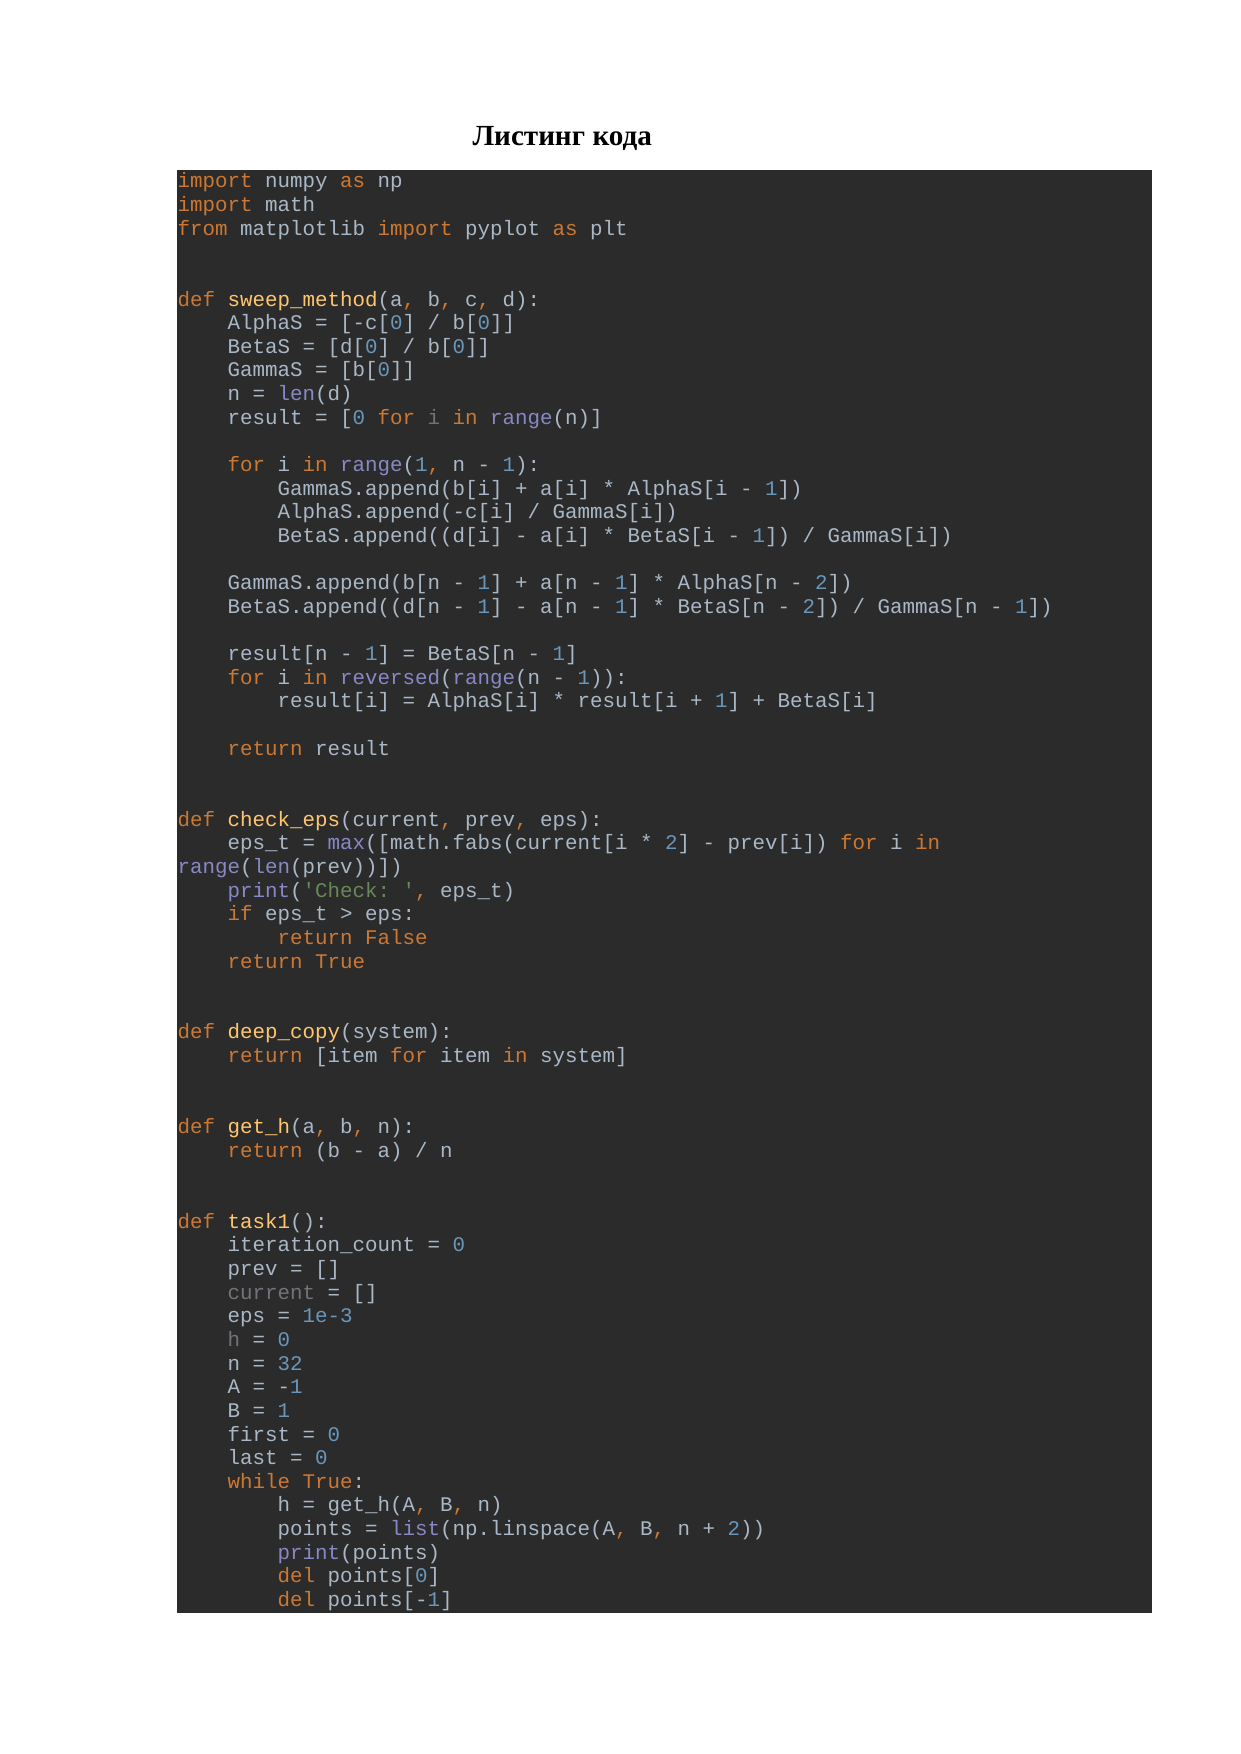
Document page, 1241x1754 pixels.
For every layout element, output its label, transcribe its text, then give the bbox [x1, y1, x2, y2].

text Листинг кода [398, 118, 1152, 152]
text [177, 170, 1152, 1613]
